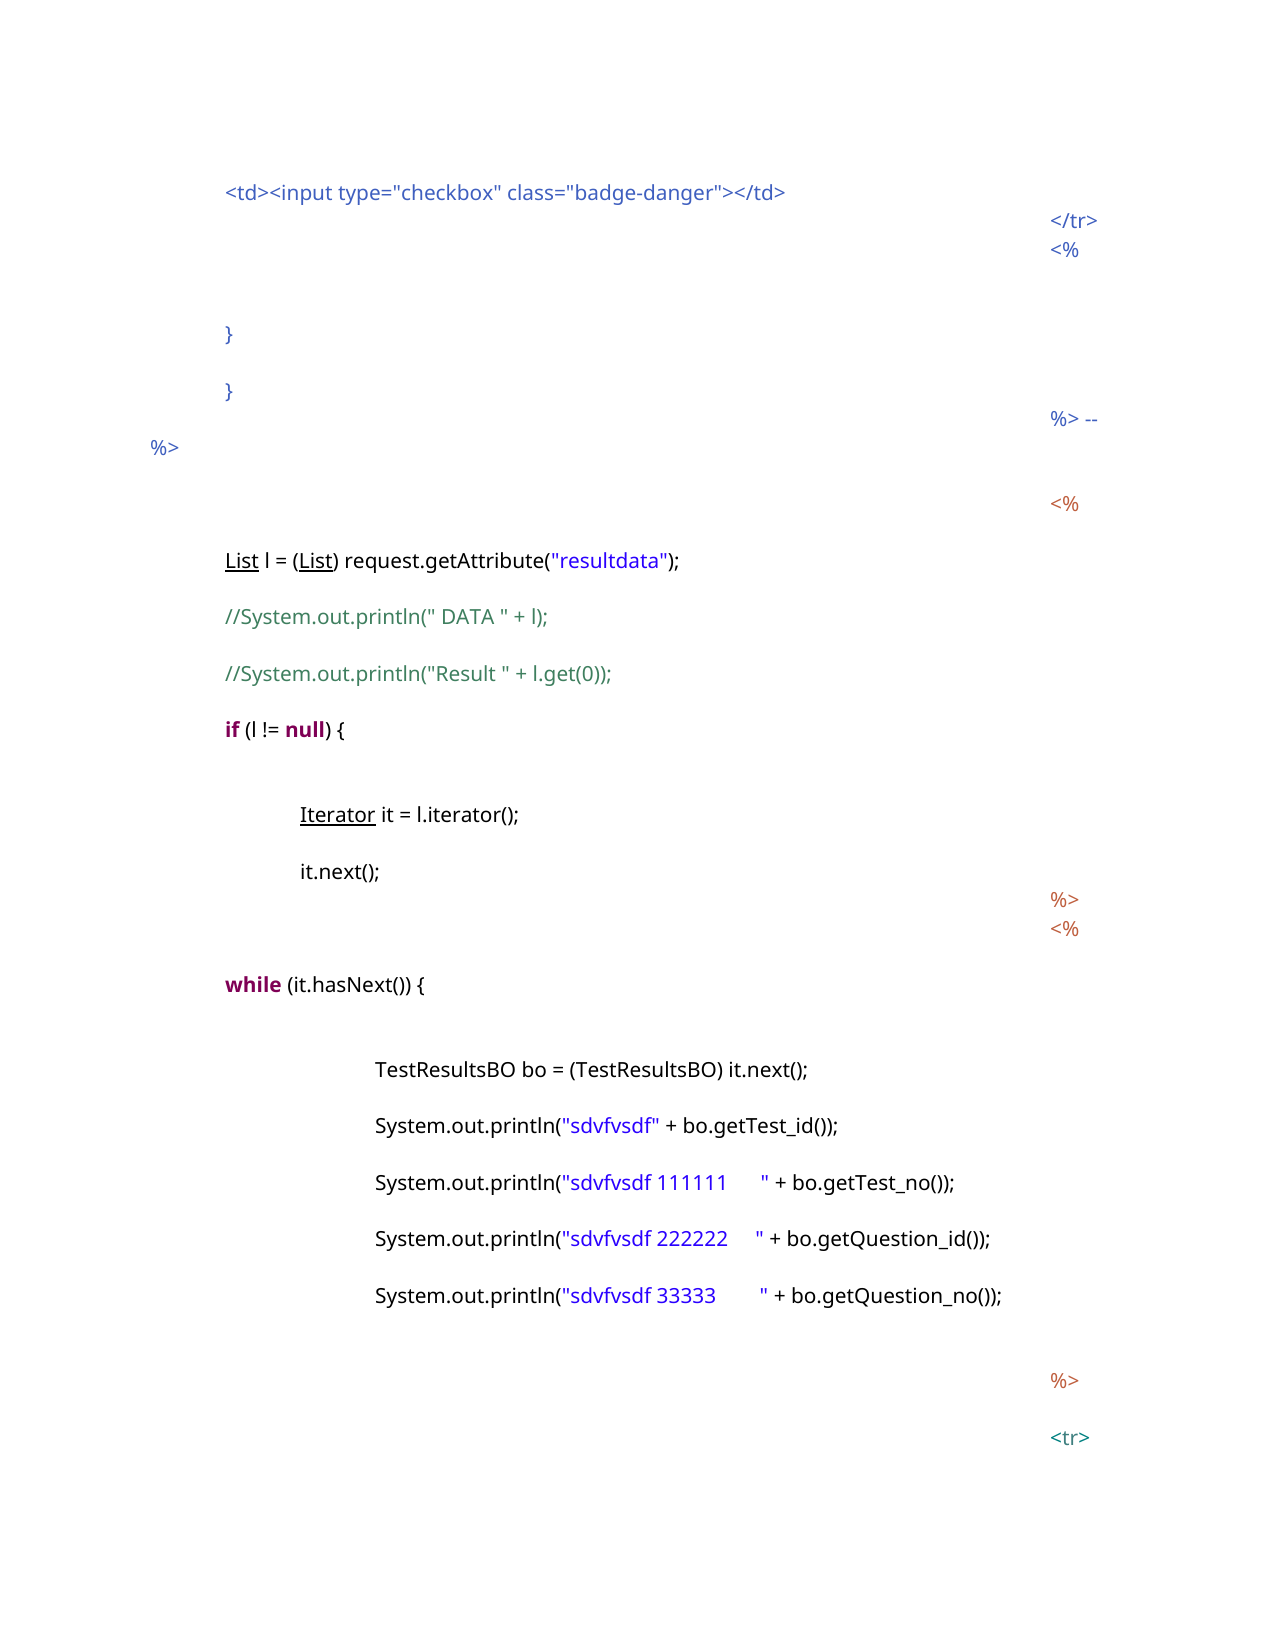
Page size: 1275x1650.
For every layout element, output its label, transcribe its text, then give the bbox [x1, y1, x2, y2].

text //System.out.println(" DATA " + l); [150, 574, 1125, 631]
text } [150, 348, 1125, 404]
text System.out.println("sdvfvsdf 111111 " + bo.getTest_no()); [150, 1140, 1125, 1196]
text } [150, 291, 1125, 348]
text //System.out.println("Result " + l.get(0)); [150, 631, 1125, 687]
text %> --%> [150, 404, 1125, 461]
text System.out.println("sdvfvsdf 222222 " + bo.getQuestion_id()); [150, 1196, 1125, 1253]
text %> [150, 1366, 1125, 1394]
text System.out.println("sdvfvsdf 33333 " + bo.getQuestion_no()); [150, 1253, 1125, 1309]
text <td><input type="checkbox" class="badge-danger"></td> [150, 150, 1125, 206]
text <% [150, 489, 1125, 518]
text %> [150, 885, 1125, 914]
text while (it.hasNext()) { [150, 942, 1125, 998]
text <tr> [150, 1423, 1125, 1451]
text TestResultsBO bo = (TestResultsBO) it.next(); [150, 1027, 1125, 1083]
text Iterator it = l.iterator(); [150, 772, 1125, 829]
text </tr> [150, 206, 1125, 235]
text <% [150, 914, 1125, 942]
text if (l != null) { [150, 687, 1125, 744]
text System.out.println("sdvfvsdf" + bo.getTest_id()); [150, 1083, 1125, 1140]
text List l = (List) request.getAttribute("resultdata"); [150, 518, 1125, 574]
text it.next(); [150, 829, 1125, 885]
text <% [150, 235, 1125, 263]
